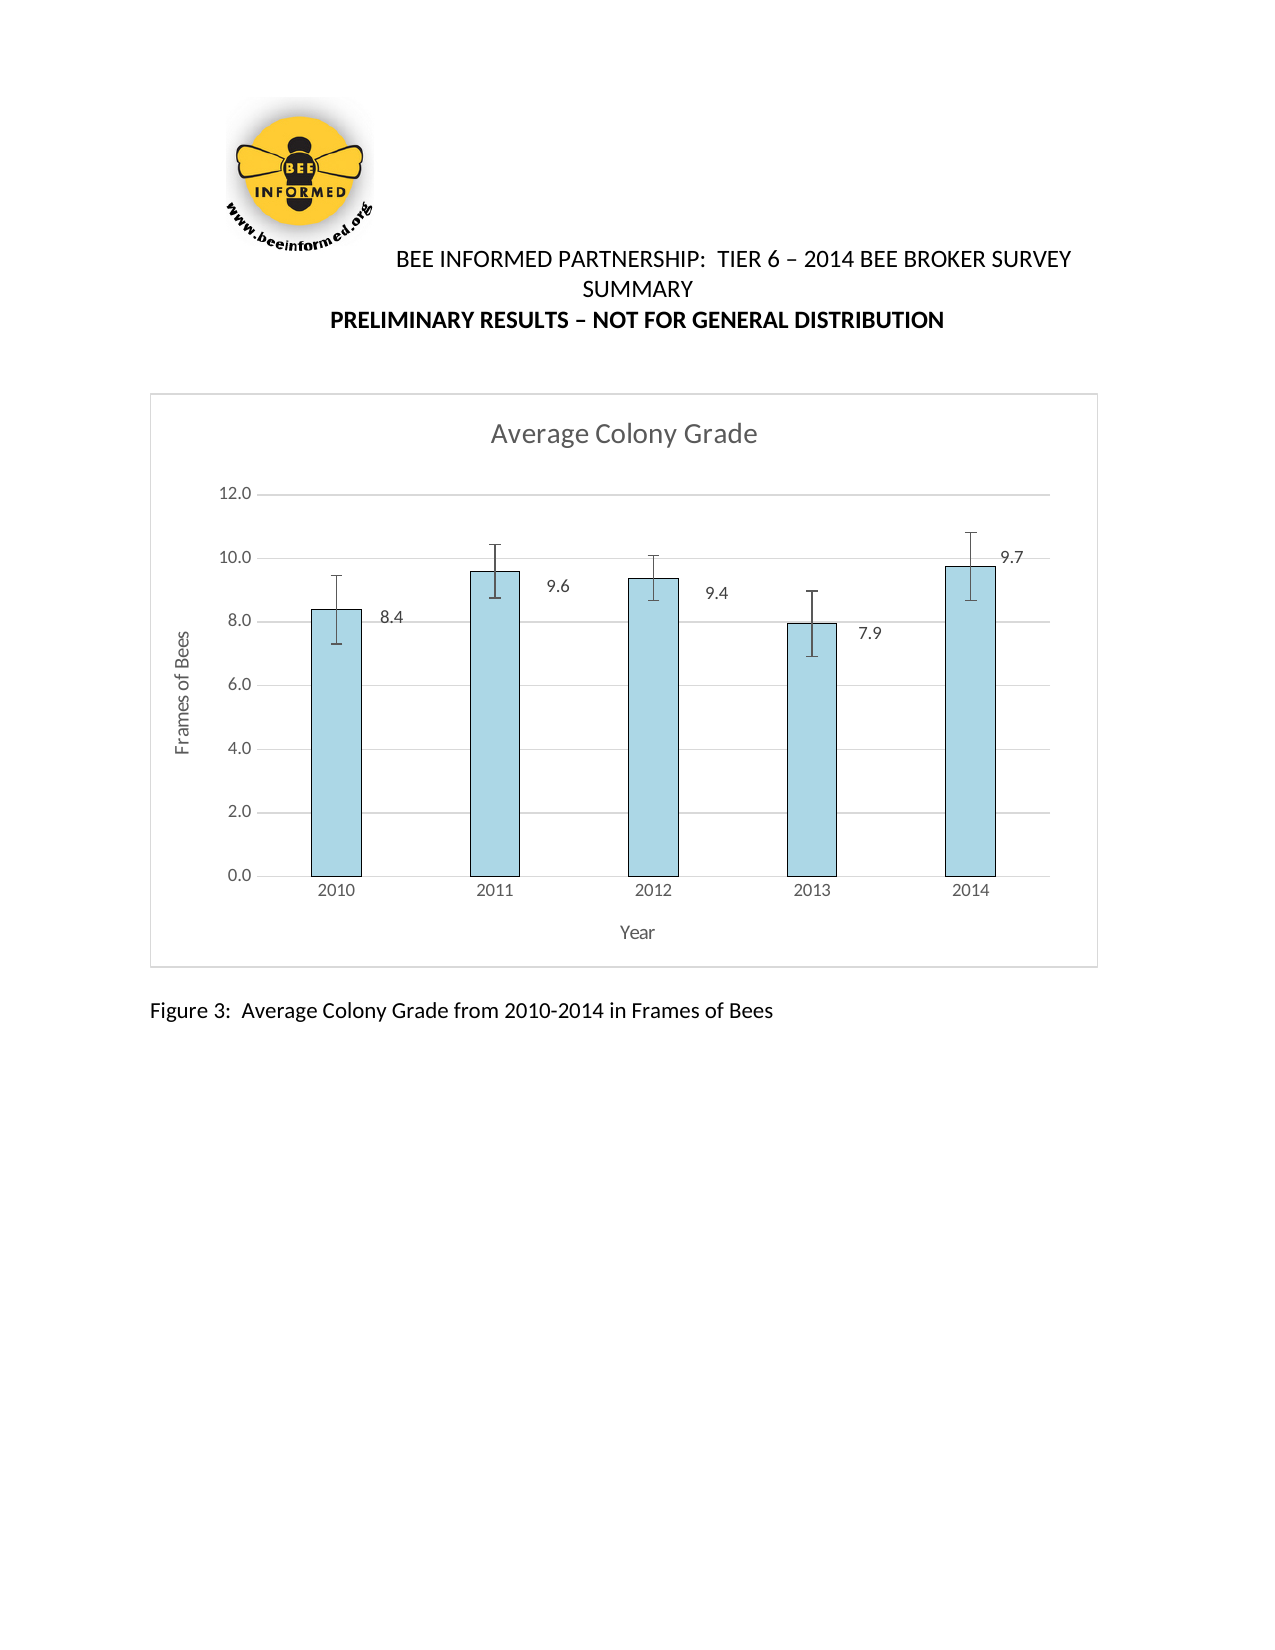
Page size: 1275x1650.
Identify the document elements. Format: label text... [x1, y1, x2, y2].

text Figure 3: Average Colony Grade from 2010-2014 in Frames of Bees [150, 393, 1125, 1024]
picture [203, 75, 396, 268]
